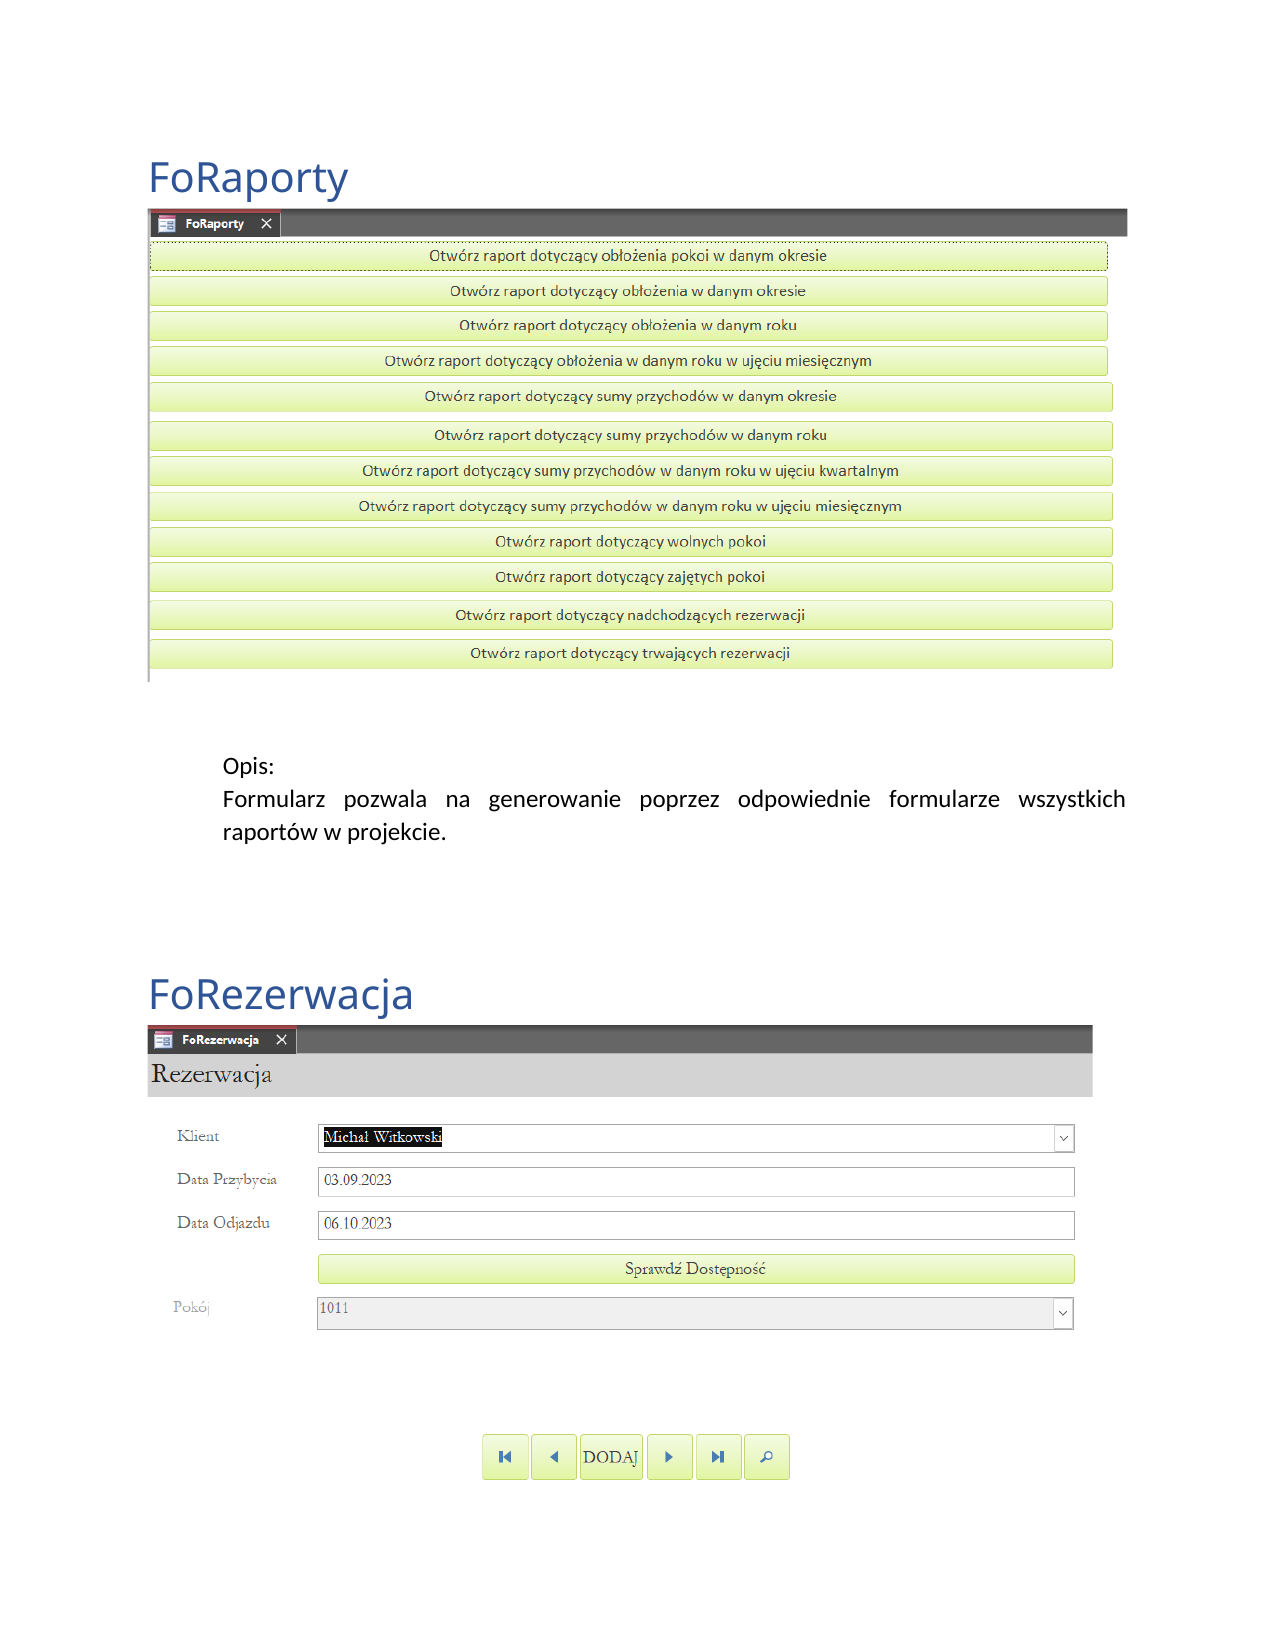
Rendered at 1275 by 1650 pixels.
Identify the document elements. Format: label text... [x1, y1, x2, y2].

picture [147, 1025, 1093, 1494]
list Formularz pozwala na generowanie poprzez odpowiednie formularze wszystkich raportów w projekcie. [223, 783, 1127, 846]
subtitle FoRezerwacja [148, 964, 1127, 1021]
picture [147, 208, 1128, 682]
list Opis: [223, 750, 1127, 781]
subtitle FoRaporty [148, 148, 1127, 204]
